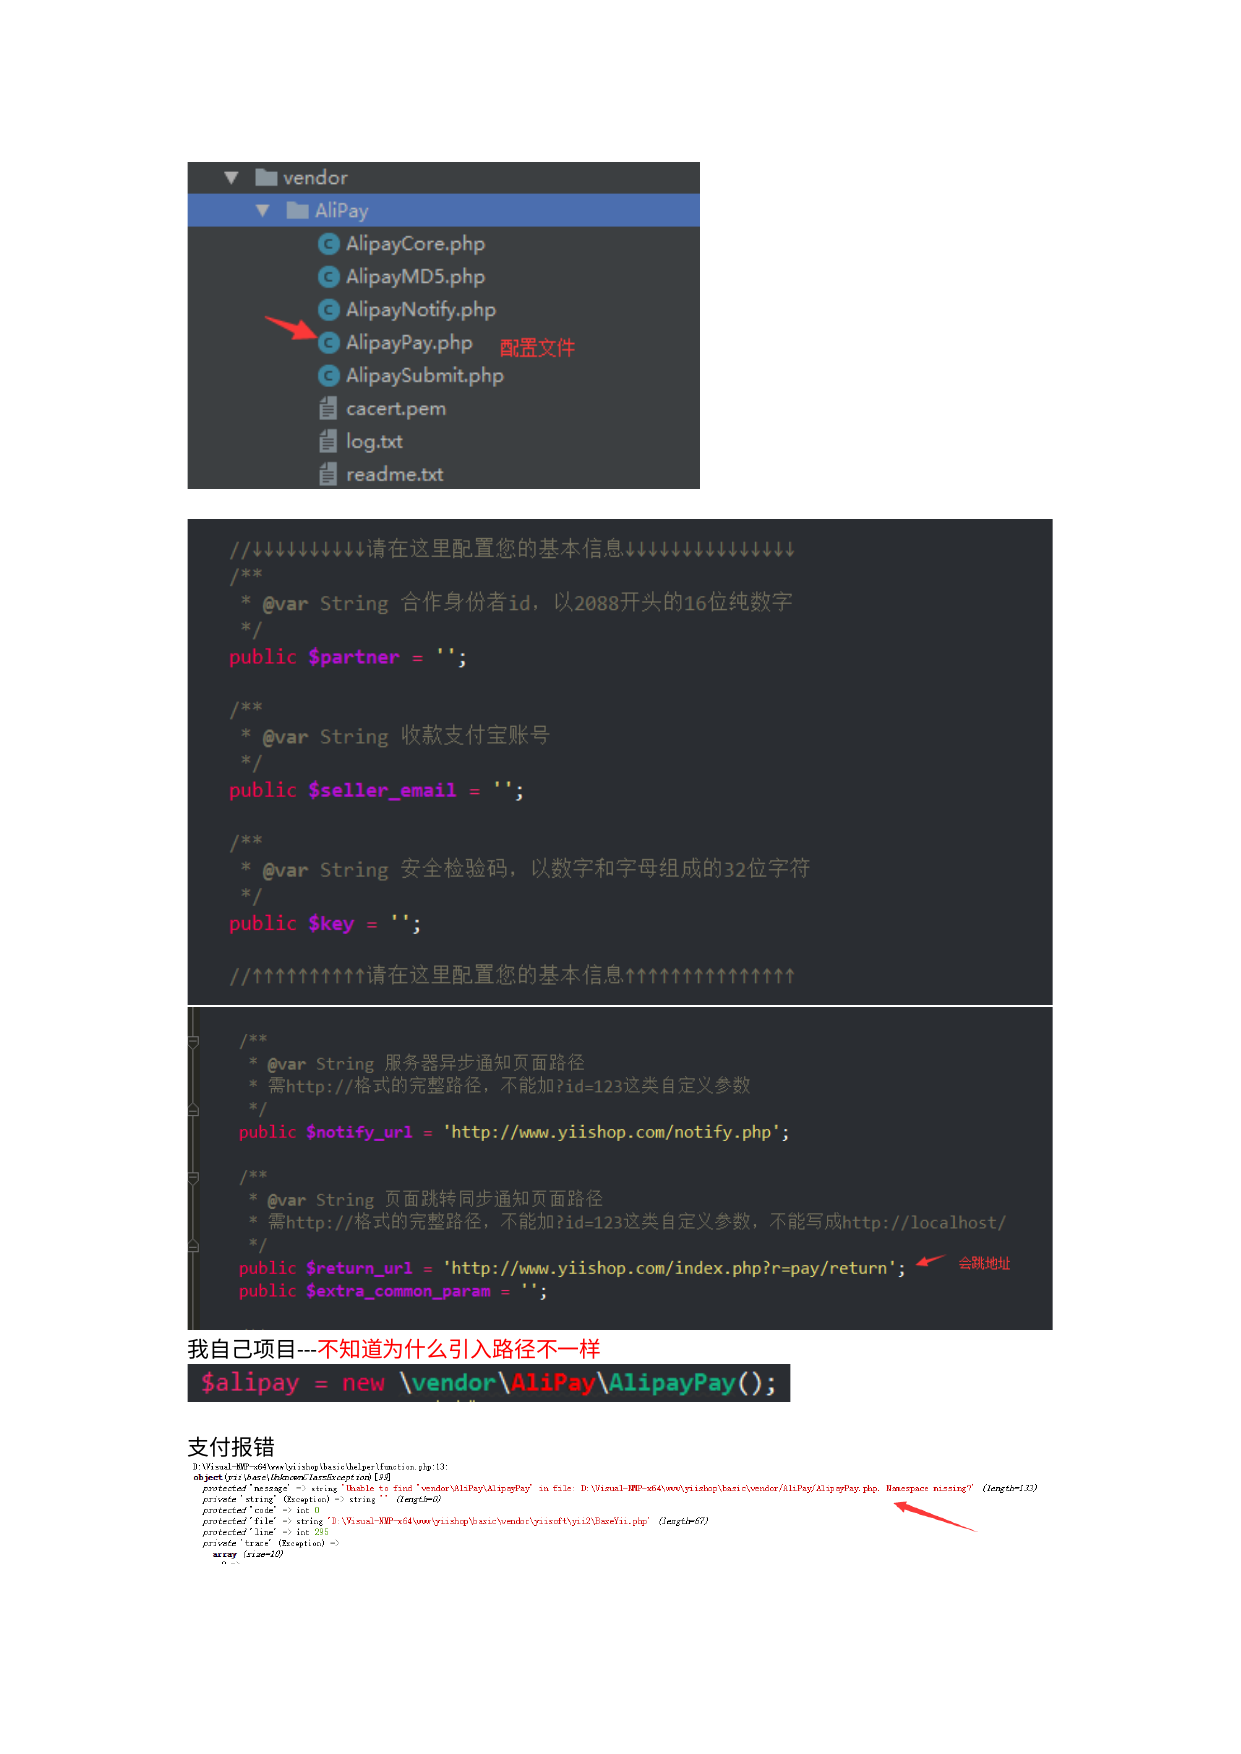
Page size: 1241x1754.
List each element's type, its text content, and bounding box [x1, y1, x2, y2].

picture [187, 1007, 1053, 1330]
picture [187, 162, 700, 489]
picture [187, 519, 1053, 1005]
picture [187, 1364, 791, 1402]
text 我自己项目---不知道为什么引入路径不一样 [187, 1332, 1053, 1364]
text 支付报错 [187, 1429, 1053, 1462]
picture [187, 1462, 1053, 1564]
